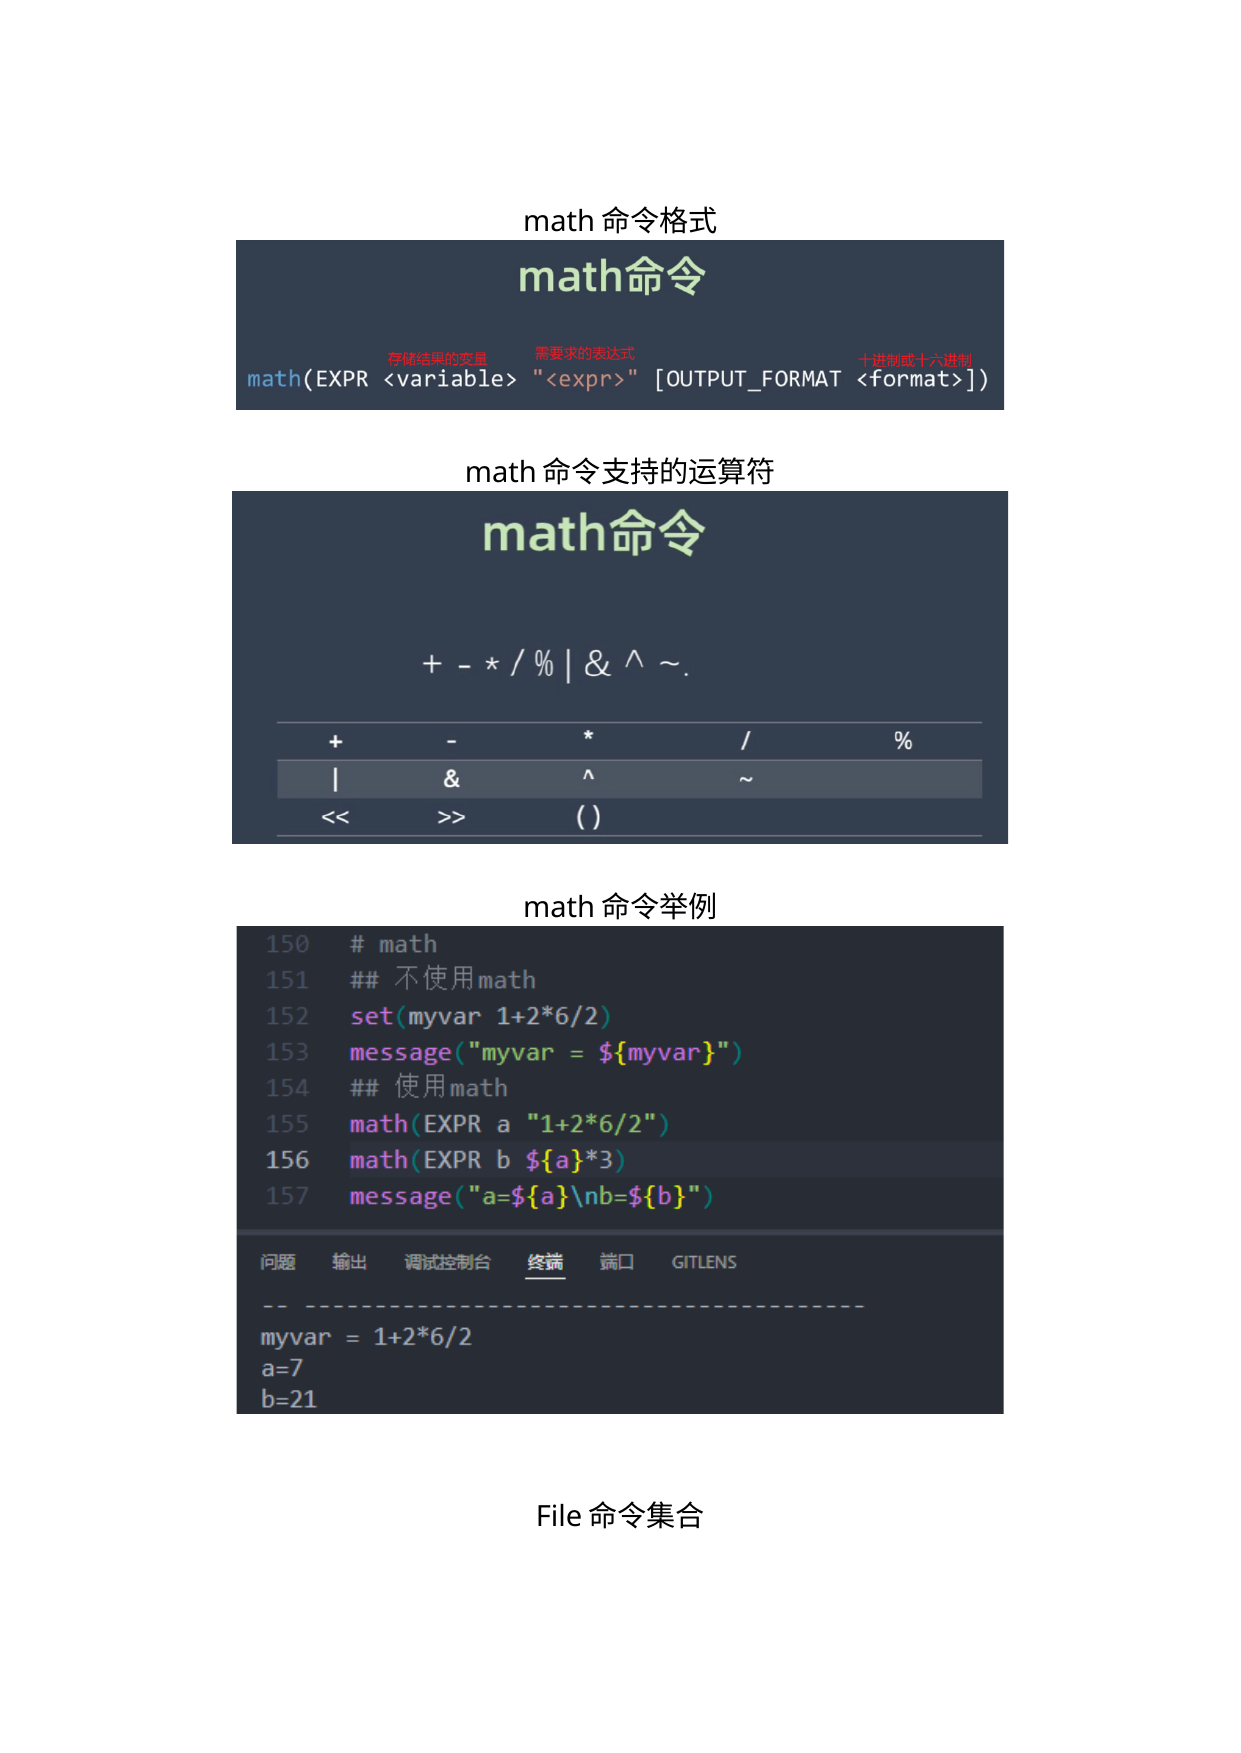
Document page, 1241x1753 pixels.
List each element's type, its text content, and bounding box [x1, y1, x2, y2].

list File命令集合 [88, 1493, 1152, 1535]
list math命令格式 [88, 197, 1152, 240]
list math命令举例 [88, 884, 1152, 926]
picture [236, 240, 1005, 410]
list math命令支持的运算符 [88, 449, 1152, 491]
picture [232, 491, 1009, 844]
picture [236, 926, 1004, 1414]
